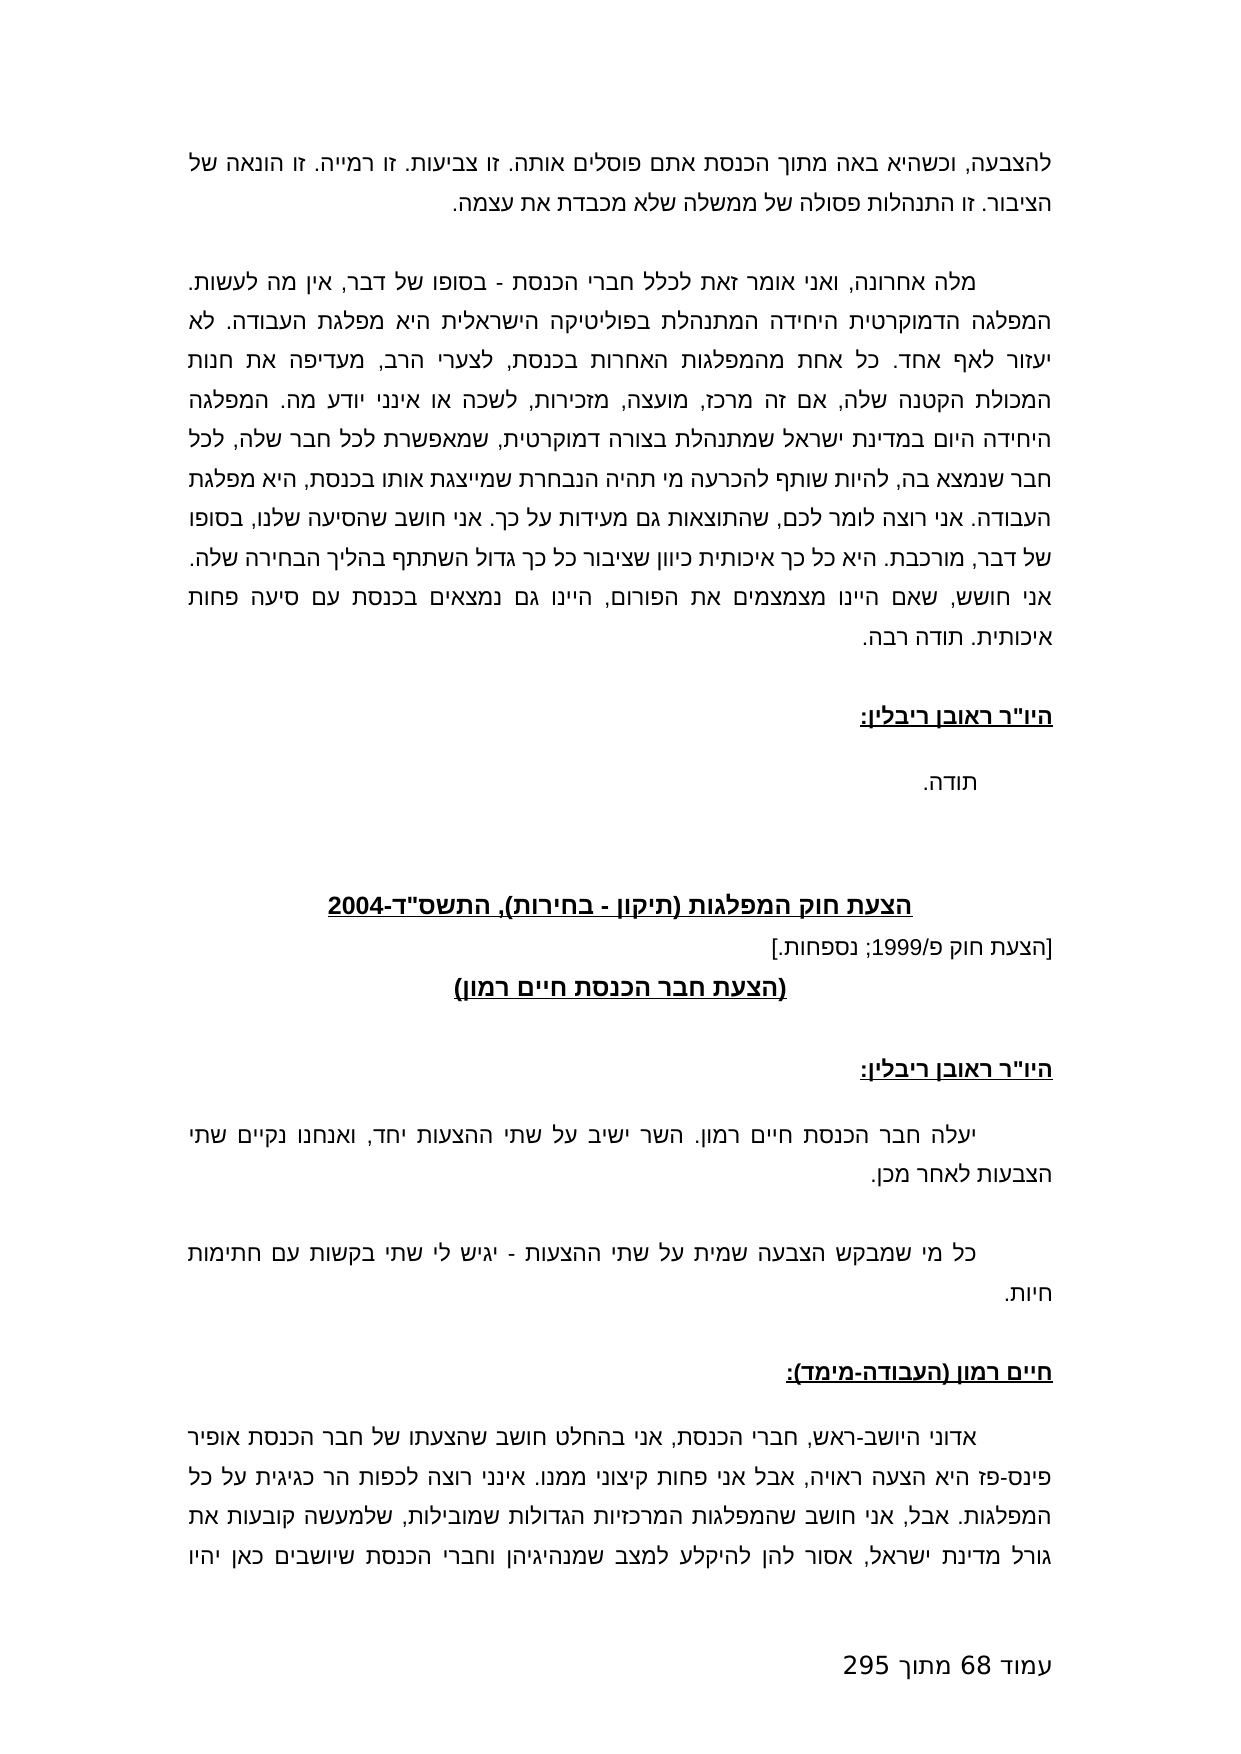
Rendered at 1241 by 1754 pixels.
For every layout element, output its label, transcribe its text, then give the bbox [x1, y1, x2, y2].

text היו"ר ראובן ריבלין: [187, 703, 1053, 729]
text חיים רמון (העבודה-מימד): [187, 1358, 1053, 1385]
text כל מי שמבקש הצבעה שמית על שתי ההצעות - יגיש לי שתי בקשות עם חתימות חיות. [187, 1240, 1053, 1306]
text הצעת חוק המפלגות (תיקון - בחירות), התשס"ד-2004 [187, 891, 1053, 919]
text תודה. [187, 768, 1053, 795]
text יעלה חבר הכנסת חיים רמון. השר ישיב על שתי ההצעות יחד, ואנחנו נקיים שתי הצבעות לאחר מכן. [187, 1122, 1053, 1187]
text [187, 1424, 1053, 1569]
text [187, 150, 1053, 216]
text (הצעת חבר הכנסת חיים רמון) [187, 973, 1053, 1002]
text היו"ר ראובן ריבלין: [187, 1056, 1053, 1082]
text [הצעת חוק פ/1999; נספחות.] [187, 934, 1053, 960]
text מלה אחרונה, ואני אומר זאת לכלל חברי הכנסת - בסופו של דבר, אין מה לעשות. המפלגה הדמוקרטית היחידה המתנהלת בפוליטיקה הישראלית היא מפלגת העבודה. לא יעזור לאף אחד. כל אחת מהמפלגות האחרות בכנסת, לצערי הרב, מעדיפה את חנות המכולת הקטנה שלה, אם זה מרכז, מועצה, מזכירות, לשכה או אינני יודע מה. המפלגה היחידה היום במדינת ישראל שמתנהלת בצורה דמוקרטית, שמאפשרת לכל חבר שלה, לכל חבר שנמצא בה, להיות שותף להכרעה מי תהיה הנבחרת שמייצגת אותו בכנסת, היא מפלגת העבודה. אני רוצה לומר לכם, שהתוצאות גם מעידות על כך. אני חושב שהסיעה שלנו, בסופו של דבר, מורכבת. היא כל כך איכותית כיוון שציבור כל כך גדול השתתף בהליך הבחירה שלה. אני חושש, שאם היינו מצמצמים את הפורום, היינו גם נמצאים בכנסת עם סיעה פחות איכותית. תודה רבה. [187, 268, 1053, 650]
